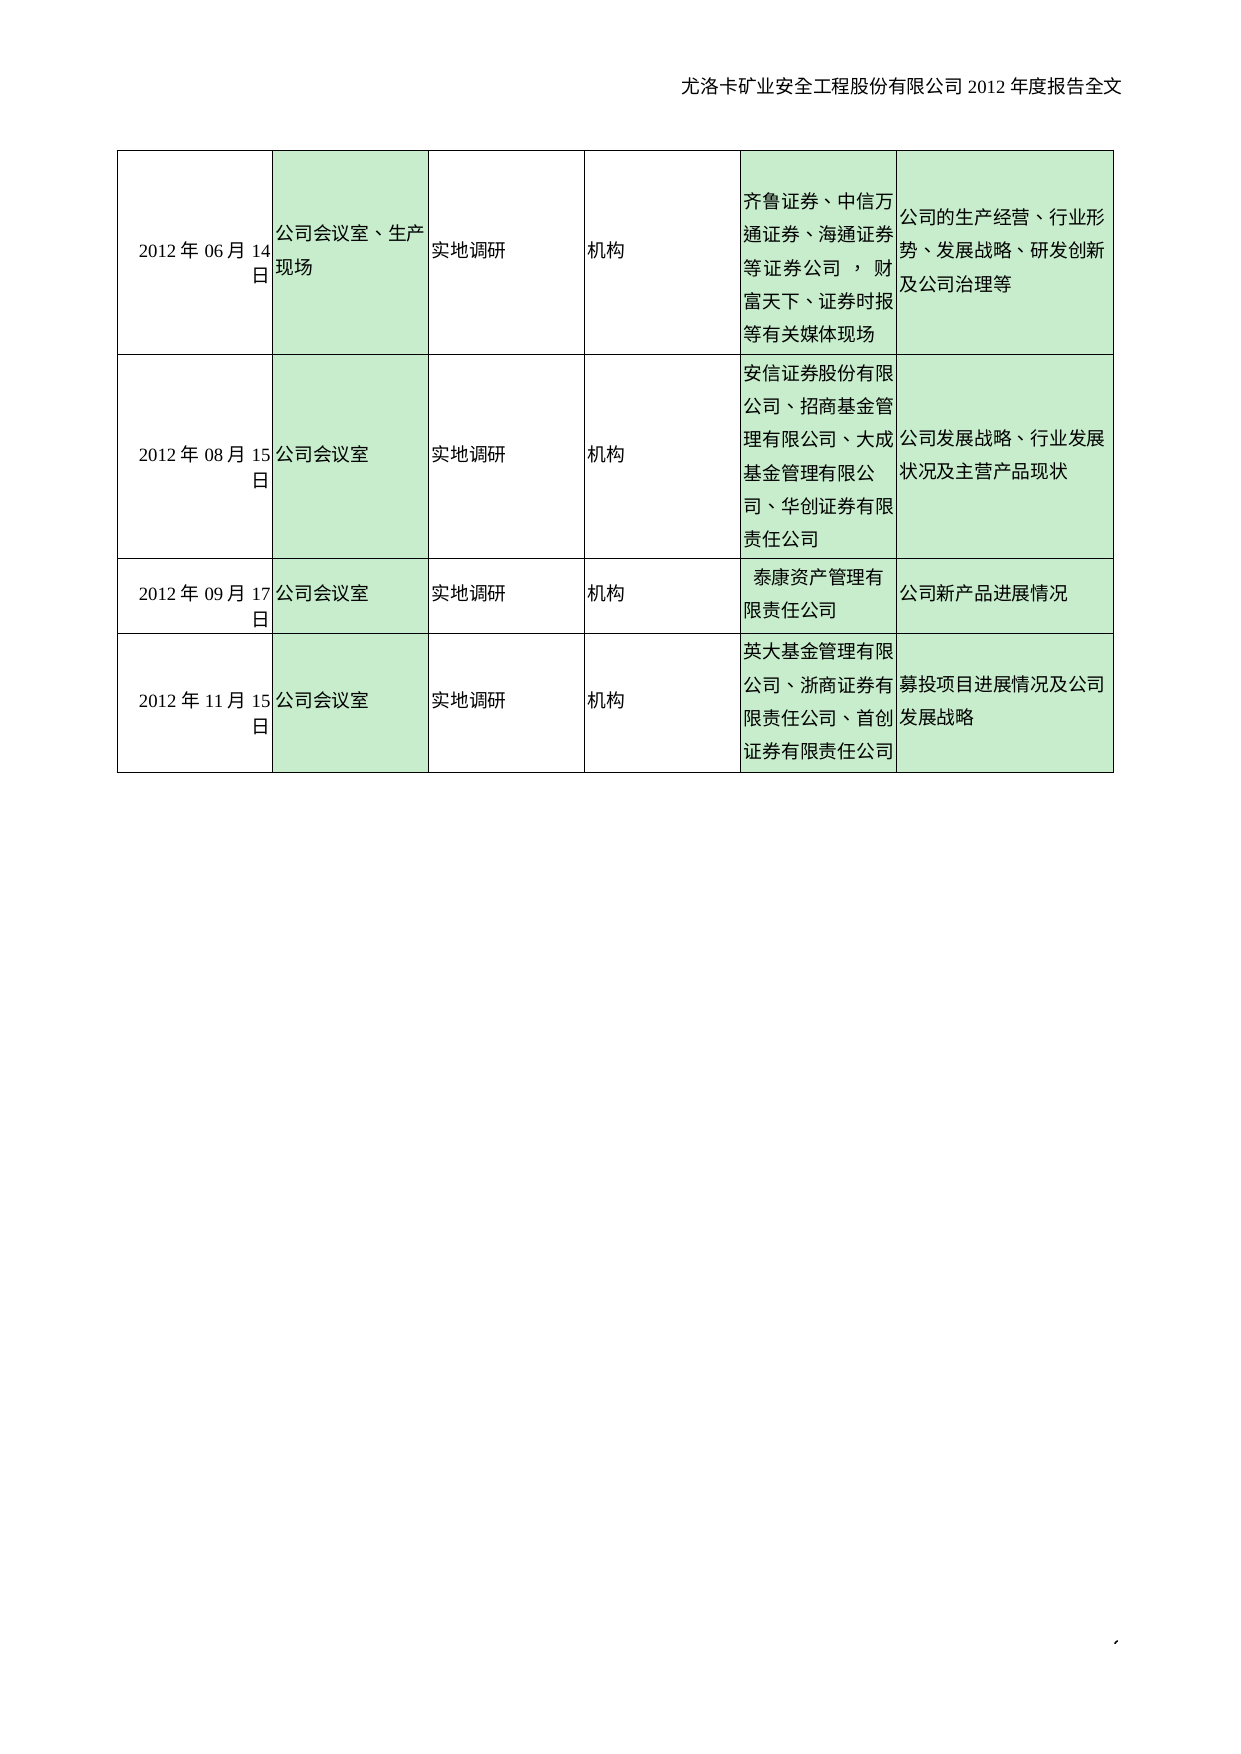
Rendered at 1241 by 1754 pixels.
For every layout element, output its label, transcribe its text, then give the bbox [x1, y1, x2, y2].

table_cell 实地调研 [429, 355, 584, 558]
table_cell 公司会议室 [273, 634, 428, 772]
table_header 公司的生产经营、行业形 势、发展战略、研发创新 及公司治理等 [897, 151, 1113, 354]
table_header 公司会议室、生产 现场 [273, 151, 428, 354]
table_cell 公司发展战略、行业发展 状况及主营产品现状 [897, 355, 1113, 558]
table_cell 英大基金管理有限 公司、浙商证券有 限责任公司、首创 证券有限责任公司 [741, 634, 896, 772]
table_header 2012 年 06 月 14 日 [118, 151, 272, 354]
table_cell 机构 [585, 634, 740, 772]
table_cell 机构 [585, 559, 740, 633]
table_cell 泰康资产管理有 限责任公司 [741, 559, 896, 633]
table_cell 机构 [585, 355, 740, 558]
table_cell 实地调研 [429, 559, 584, 633]
table_cell 2012 年 11 月 15 日 [118, 634, 272, 772]
table_cell 实地调研 [429, 634, 584, 772]
table_header 实地调研 [429, 151, 584, 354]
table_header 齐鲁证券、中信万 通证券、海通证券 等证券公司 ， 财 富天下、证券时报 等有关媒体现场 [741, 151, 896, 354]
table_cell 募投项目进展情况及公司 发展战略 [897, 634, 1113, 772]
table_cell 2012 年 09 月 17 日 [118, 559, 272, 633]
table_cell 公司会议室 [273, 559, 428, 633]
table_header 机构 [585, 151, 740, 354]
table_cell 公司新产品进展情况 [897, 559, 1113, 633]
table_cell 安信证券股份有限 公司、招商基金管 理有限公司、大成 基金管理有限公 司、华创证券有限 责任公司 [741, 355, 896, 558]
table_cell 公司会议室 [273, 355, 428, 558]
table_cell 2012 年 08 月 15 日 [118, 355, 272, 558]
